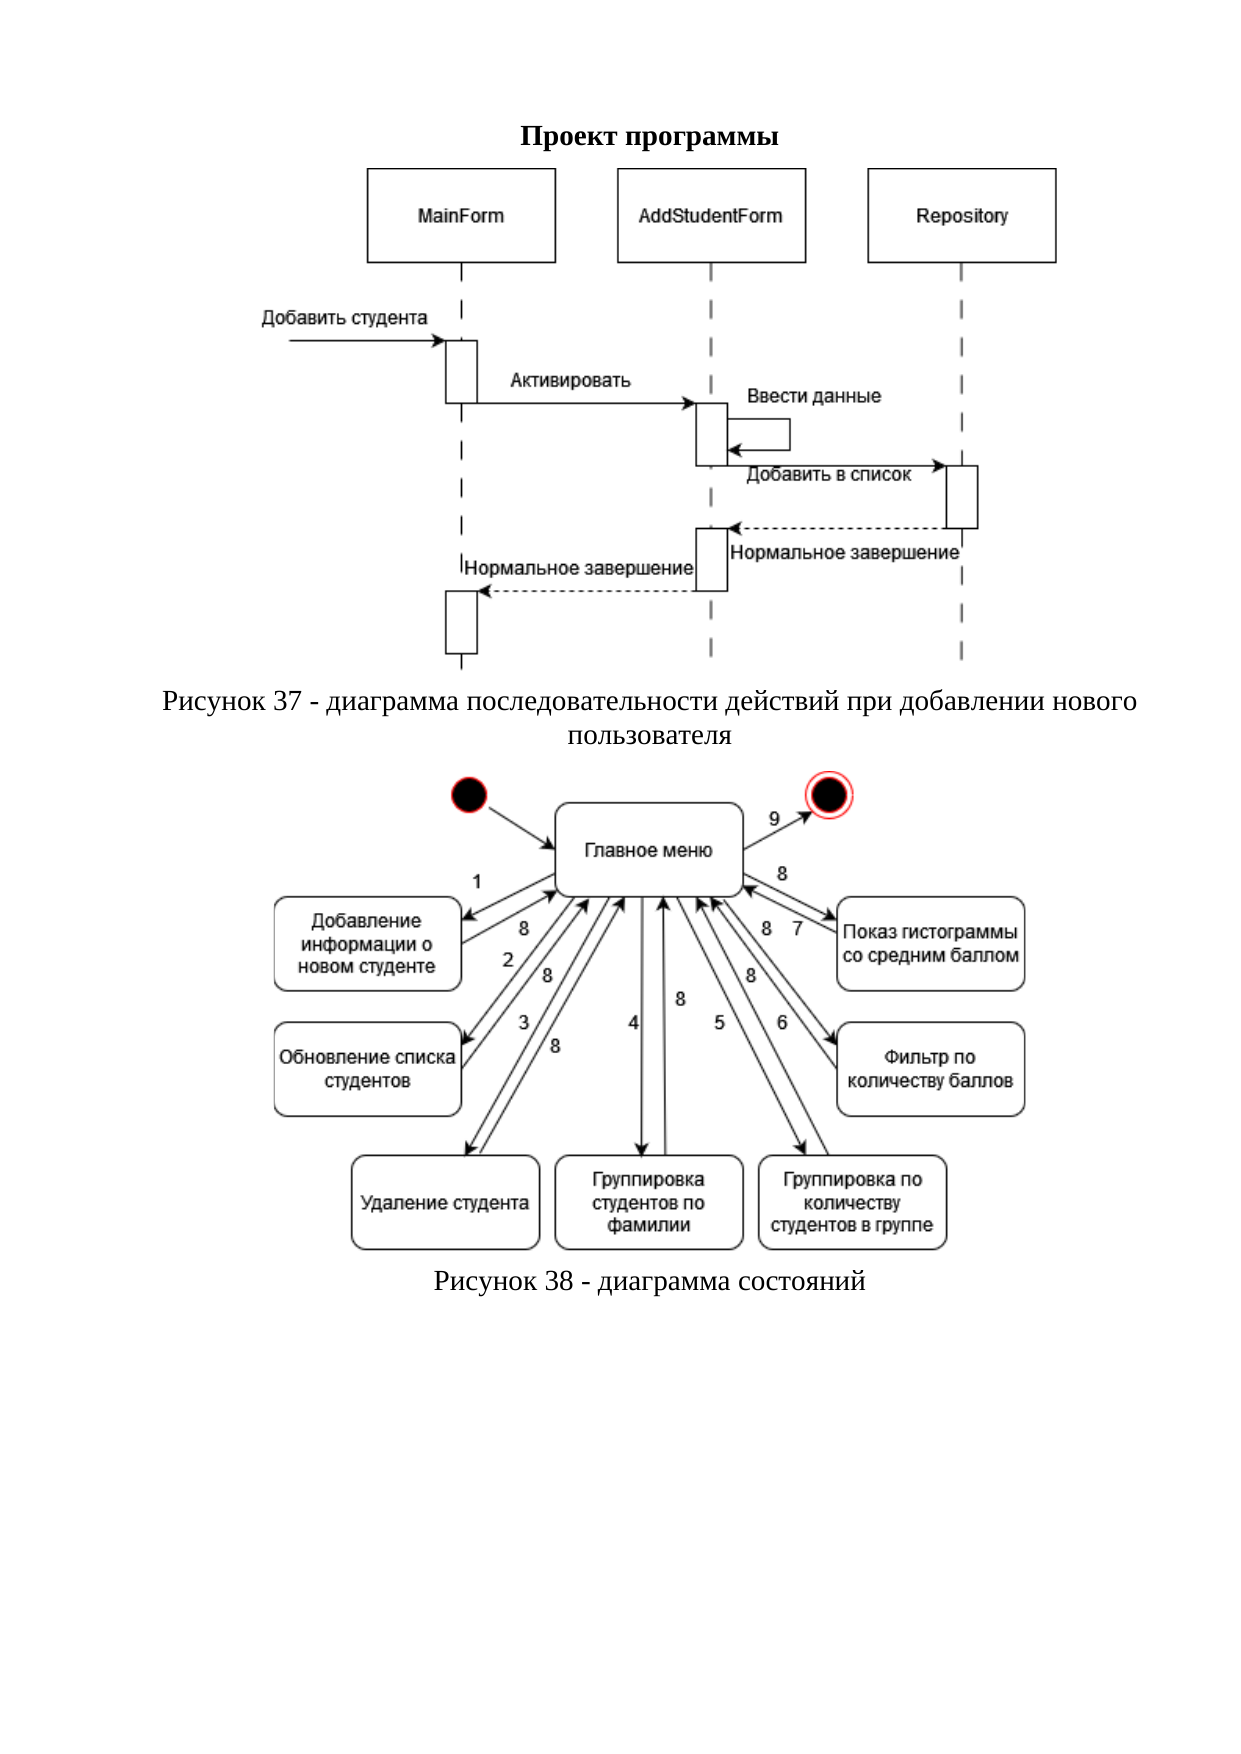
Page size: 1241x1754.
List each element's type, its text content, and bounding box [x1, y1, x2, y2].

picture [273, 771, 1026, 1252]
text Рисунок 37 - диаграмма последовательности действий при добавлении нового пользователя [148, 683, 1152, 751]
picture [242, 168, 1057, 672]
text Рисунок 38 - диаграмма состояний [148, 1263, 1152, 1297]
text Проект программы [148, 118, 1152, 152]
